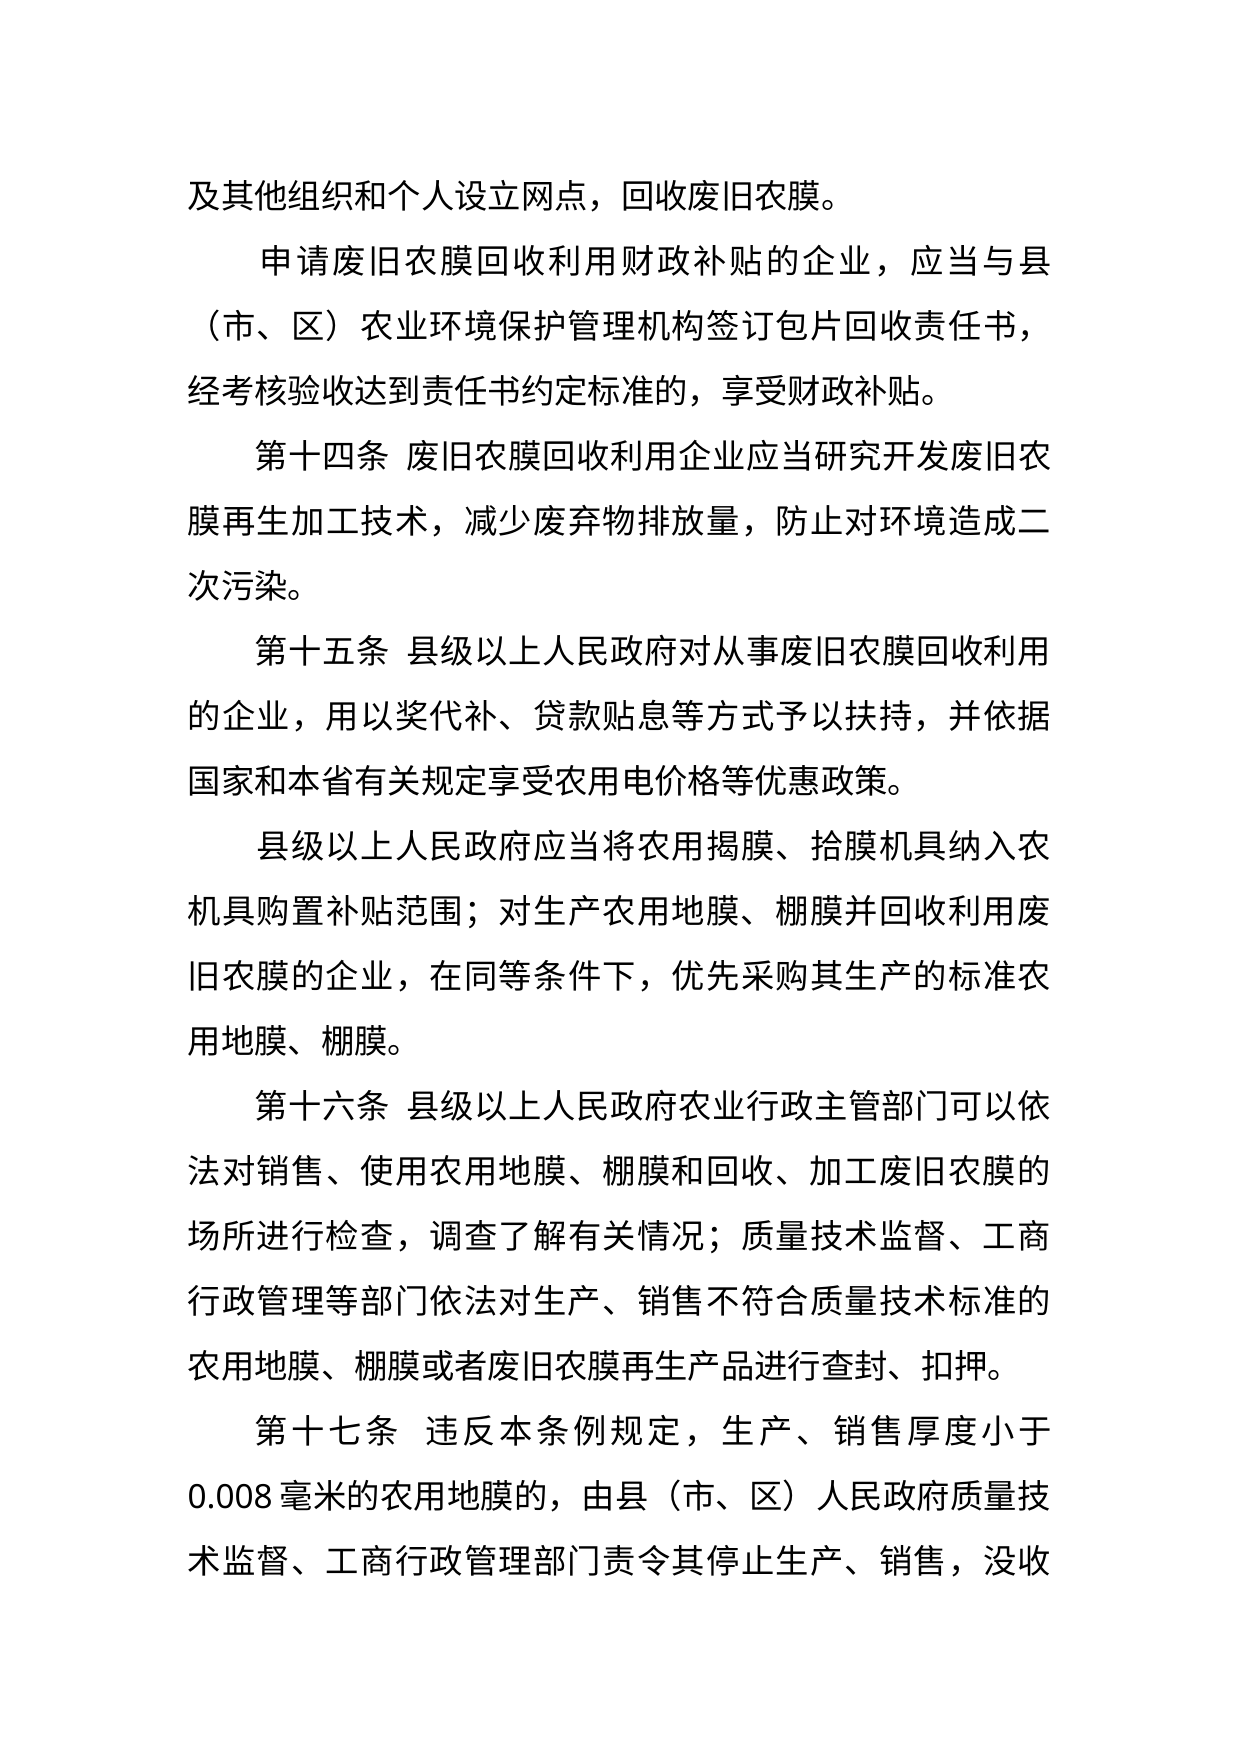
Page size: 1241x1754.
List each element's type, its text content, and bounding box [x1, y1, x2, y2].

text 申请废旧农膜回收利用财政补贴的企业，应当与县（市、区）农业环境保护管理机构签订包片回收责任书，经考核验收达到责任书约定标准的，享受财政补贴。 [187, 227, 1053, 422]
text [187, 162, 1053, 227]
text 县级以上人民政府应当将农用揭膜、拾膜机具纳入农机具购置补贴范围；对生产农用地膜、棚膜并回收利用废旧农膜的企业，在同等条件下，优先采购其生产的标准农用地膜、棚膜。 [187, 812, 1053, 1072]
text 第十四条 废旧农膜回收利用企业应当研究开发废旧农膜再生加工技术，减少废弃物排放量，防止对环境造成二次污染。 [187, 422, 1053, 617]
text 第十六条 县级以上人民政府农业行政主管部门可以依法对销售、使用农用地膜、棚膜和回收、加工废旧农膜的场所进行检查，调查了解有关情况；质量技术监督、工商行政管理等部门依法对生产、销售不符合质量技术标准的农用地膜、棚膜或者废旧农膜再生产品进行查封、扣押。 [187, 1072, 1053, 1397]
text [187, 1397, 1053, 1592]
text 第十五条 县级以上人民政府对从事废旧农膜回收利用的企业，用以奖代补、贷款贴息等方式予以扶持，并依据国家和本省有关规定享受农用电价格等优惠政策。 [187, 617, 1053, 812]
